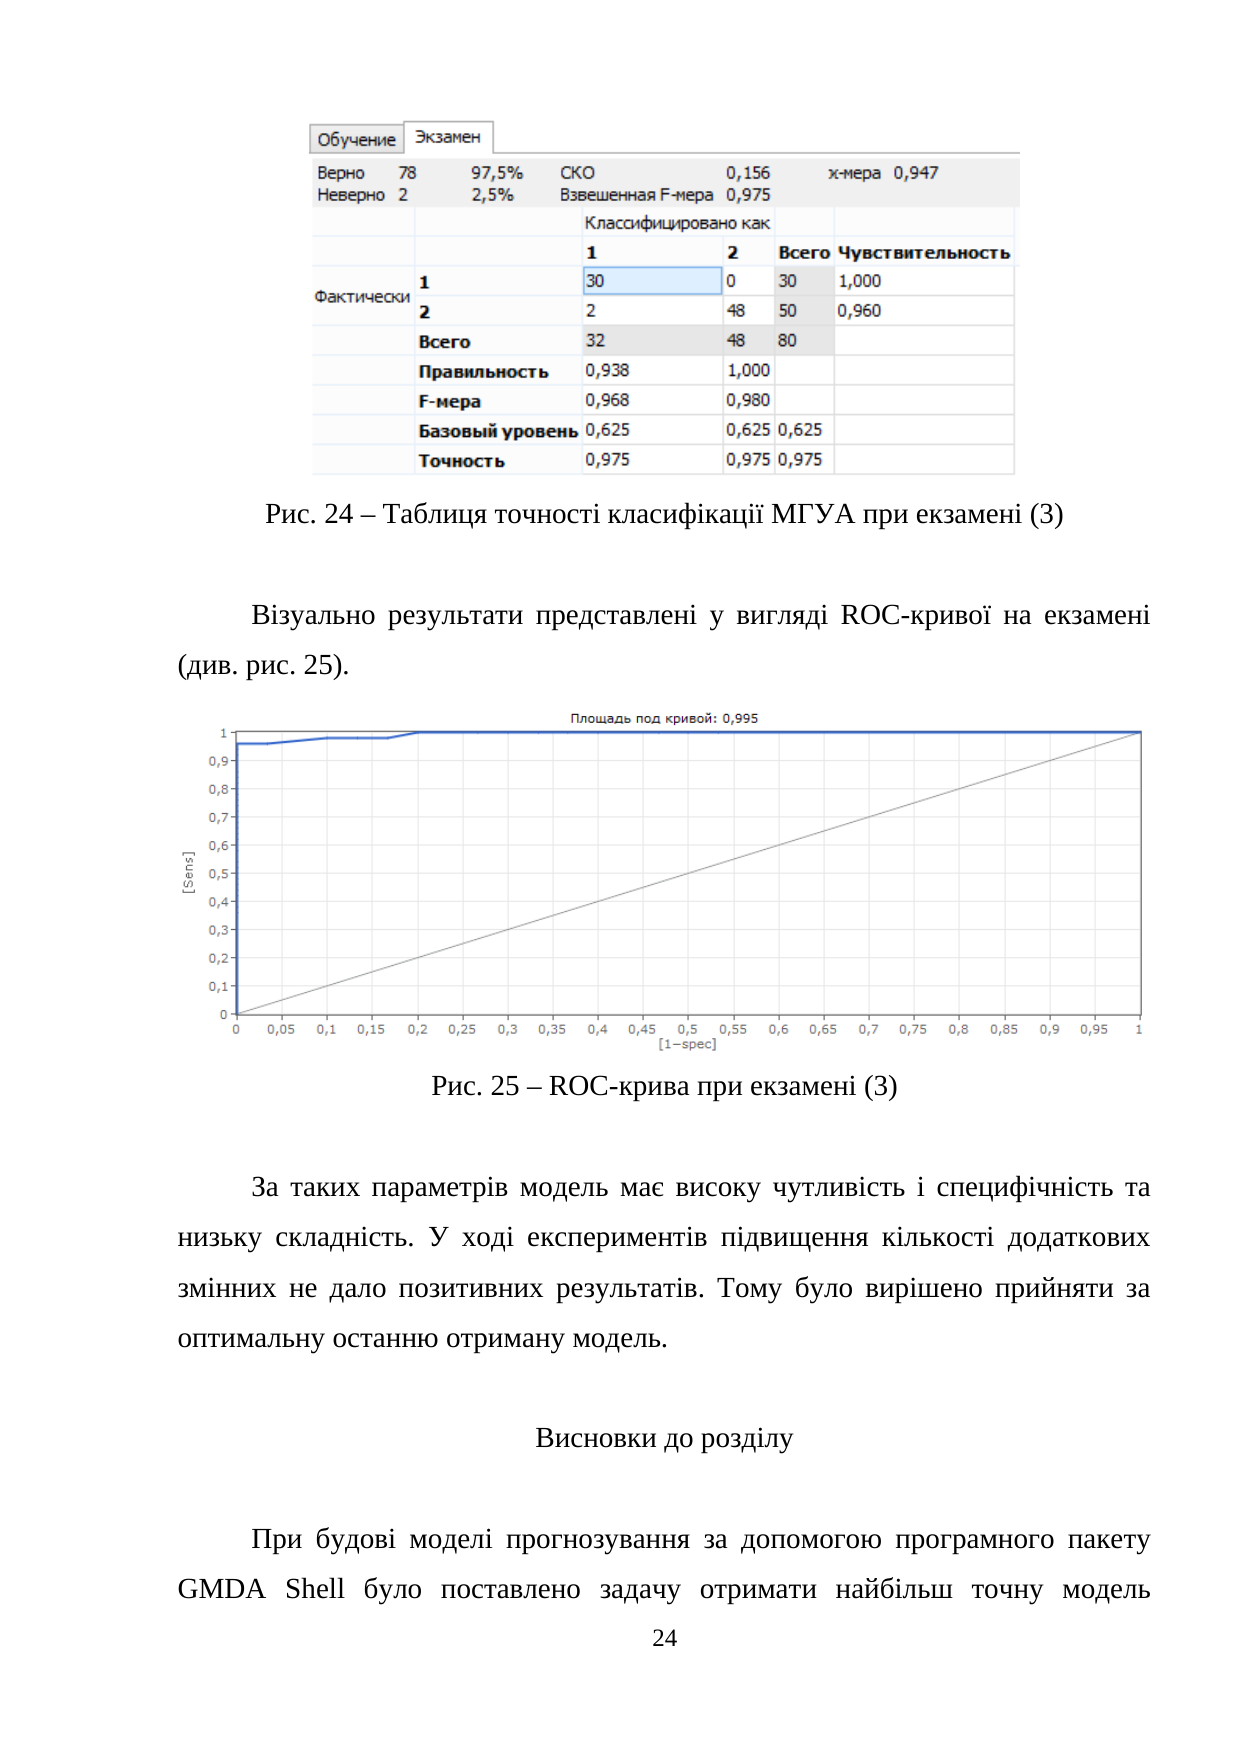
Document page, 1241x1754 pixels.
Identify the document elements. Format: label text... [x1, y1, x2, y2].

text За таких параметрів модель має високу чутливість і специфічність та низьку складність. У ході експериментів підвищення кількості додаткових змінних не дало позитивних результатів. Тому було вирішено прийняти за оптимальну останню отриману модель. [177, 1169, 1152, 1353]
text Рис. 25 – ROC-крива при екзамені (3) [177, 1068, 1152, 1102]
text Рис. 24 – Таблиця точності класифікації МГУА при екзамені (3) [177, 497, 1152, 530]
picture [308, 118, 1020, 483]
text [177, 1521, 1152, 1605]
picture [177, 697, 1152, 1054]
text Висновки до розділу [177, 1421, 1152, 1454]
text Візуально результати представлені у вигляді ROC-кривої на екзамені (див. рис. 25). [177, 597, 1152, 681]
